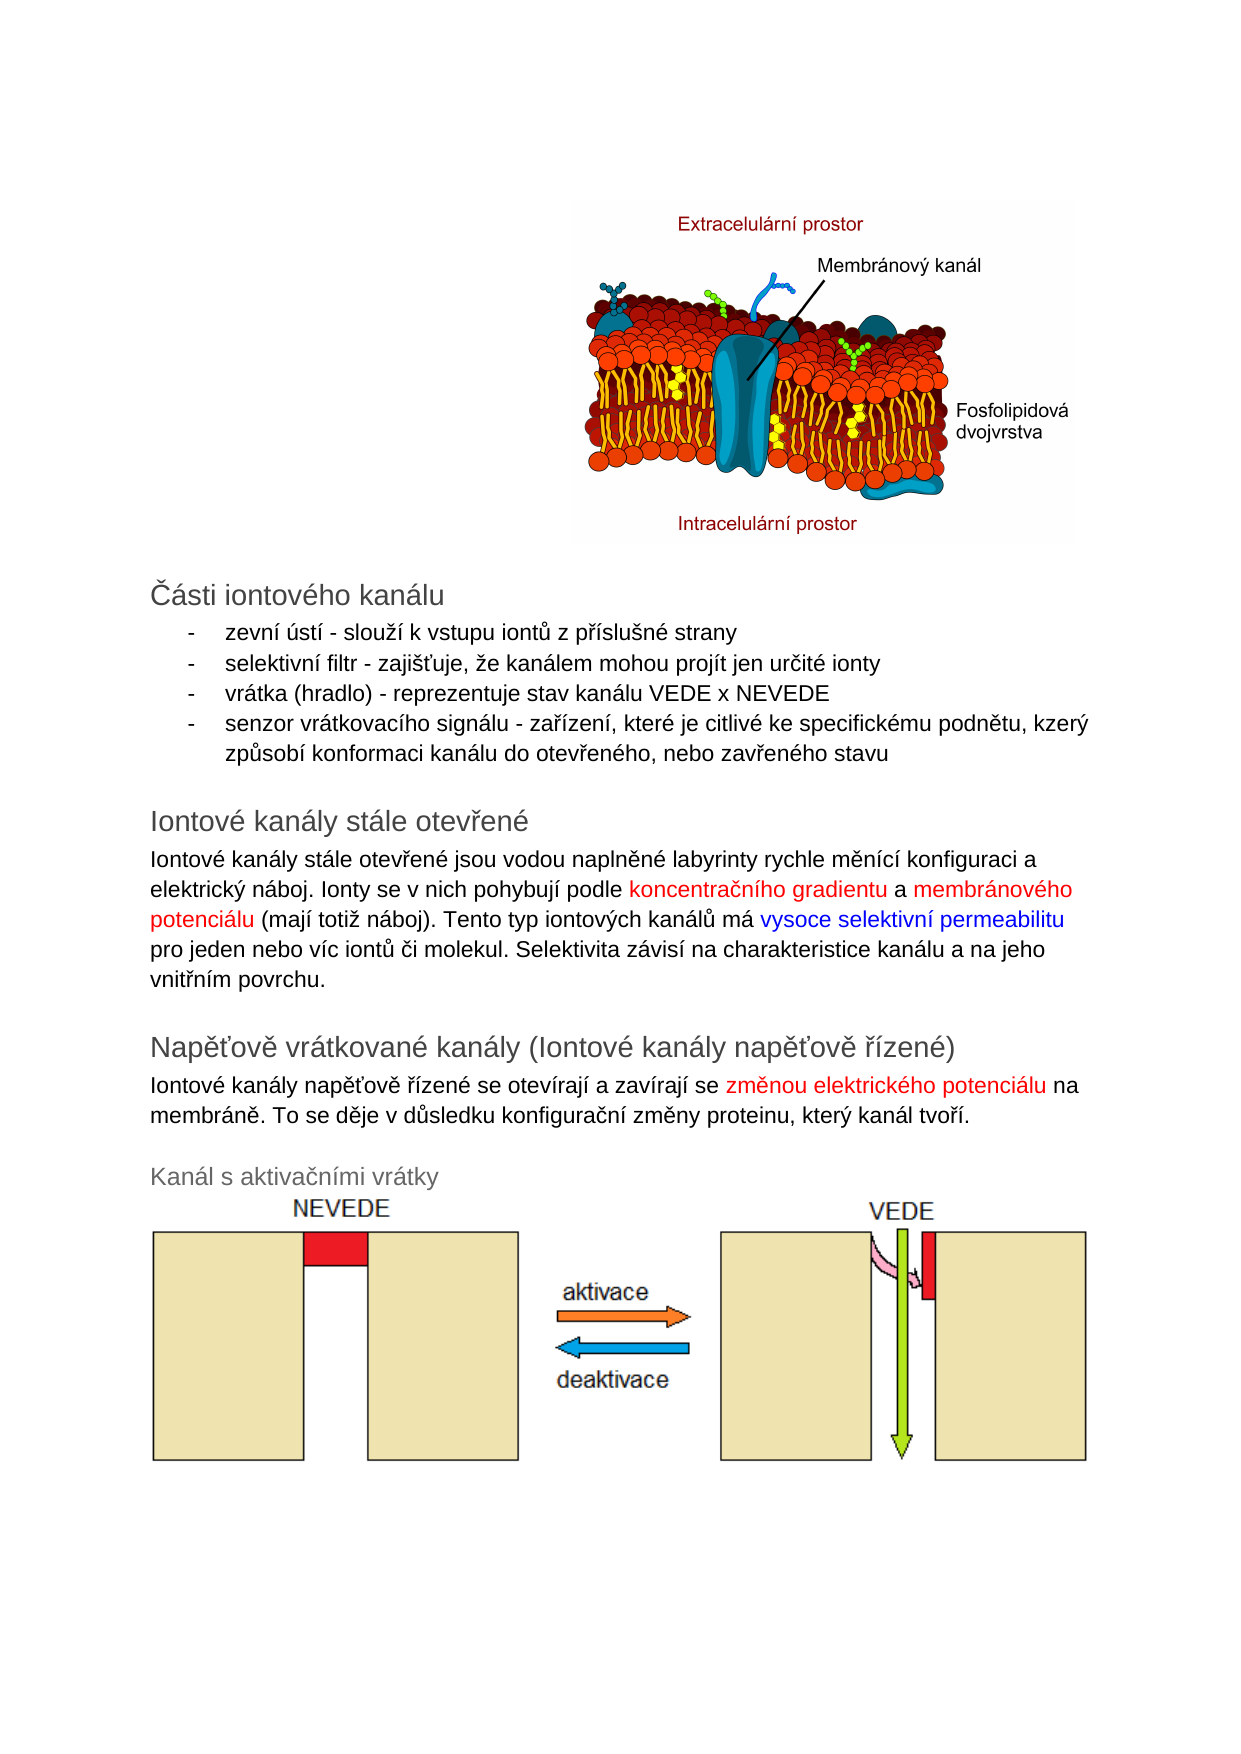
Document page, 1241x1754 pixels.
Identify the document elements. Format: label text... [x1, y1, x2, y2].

picture [569, 200, 1075, 545]
subtitle Napěťově vrátkované kanály (Iontové kanály napěťově řízené) [150, 1030, 1090, 1063]
text Iontové kanály stále otevřené jsou vodou naplněné labyrinty rychle měnící konfiguraci a elektrický náboj. Ionty se v nich pohybují podle koncentračního gradientu a membránového potenciálu (mají totiž náboj). Tento typ iontových kanálů má vysoce selektivní permeabilitu pro jeden nebo víc iontů či molekul. Selektivita závisí na charakteristice kanálu a na jeho vnitřním povrchu. [150, 846, 1090, 993]
picture [150, 1198, 1091, 1464]
subtitle Kanál s aktivačními vrátky [150, 1161, 1090, 1190]
subtitle Iontové kanály stále otevřené [150, 804, 1090, 837]
list selektivní filtr - zajišťuje, že kanálem mohou projít jen určité ionty [187, 649, 1090, 676]
text Iontové kanály napěťově řízené se otevírají a zavírají se změnou elektrického potenciálu na membráně. To se děje v důsledku konfigurační změny proteinu, který kanál tvoří. [150, 1072, 1090, 1128]
list senzor vrátkovacího signálu - zařízení, které je citlivé ke specifickému podnětu, kzerý způsobí konformaci kanálu do otevřeného, nebo zavřeného stavu [187, 710, 1090, 767]
subtitle Části iontového kanálu [150, 577, 1090, 611]
list vrátka (hradlo) - reprezentuje stav kanálu VEDE x NEVEDE [187, 680, 1090, 706]
list zevní ústí - slouží k vstupu iontů z příslušné strany [187, 619, 1090, 646]
